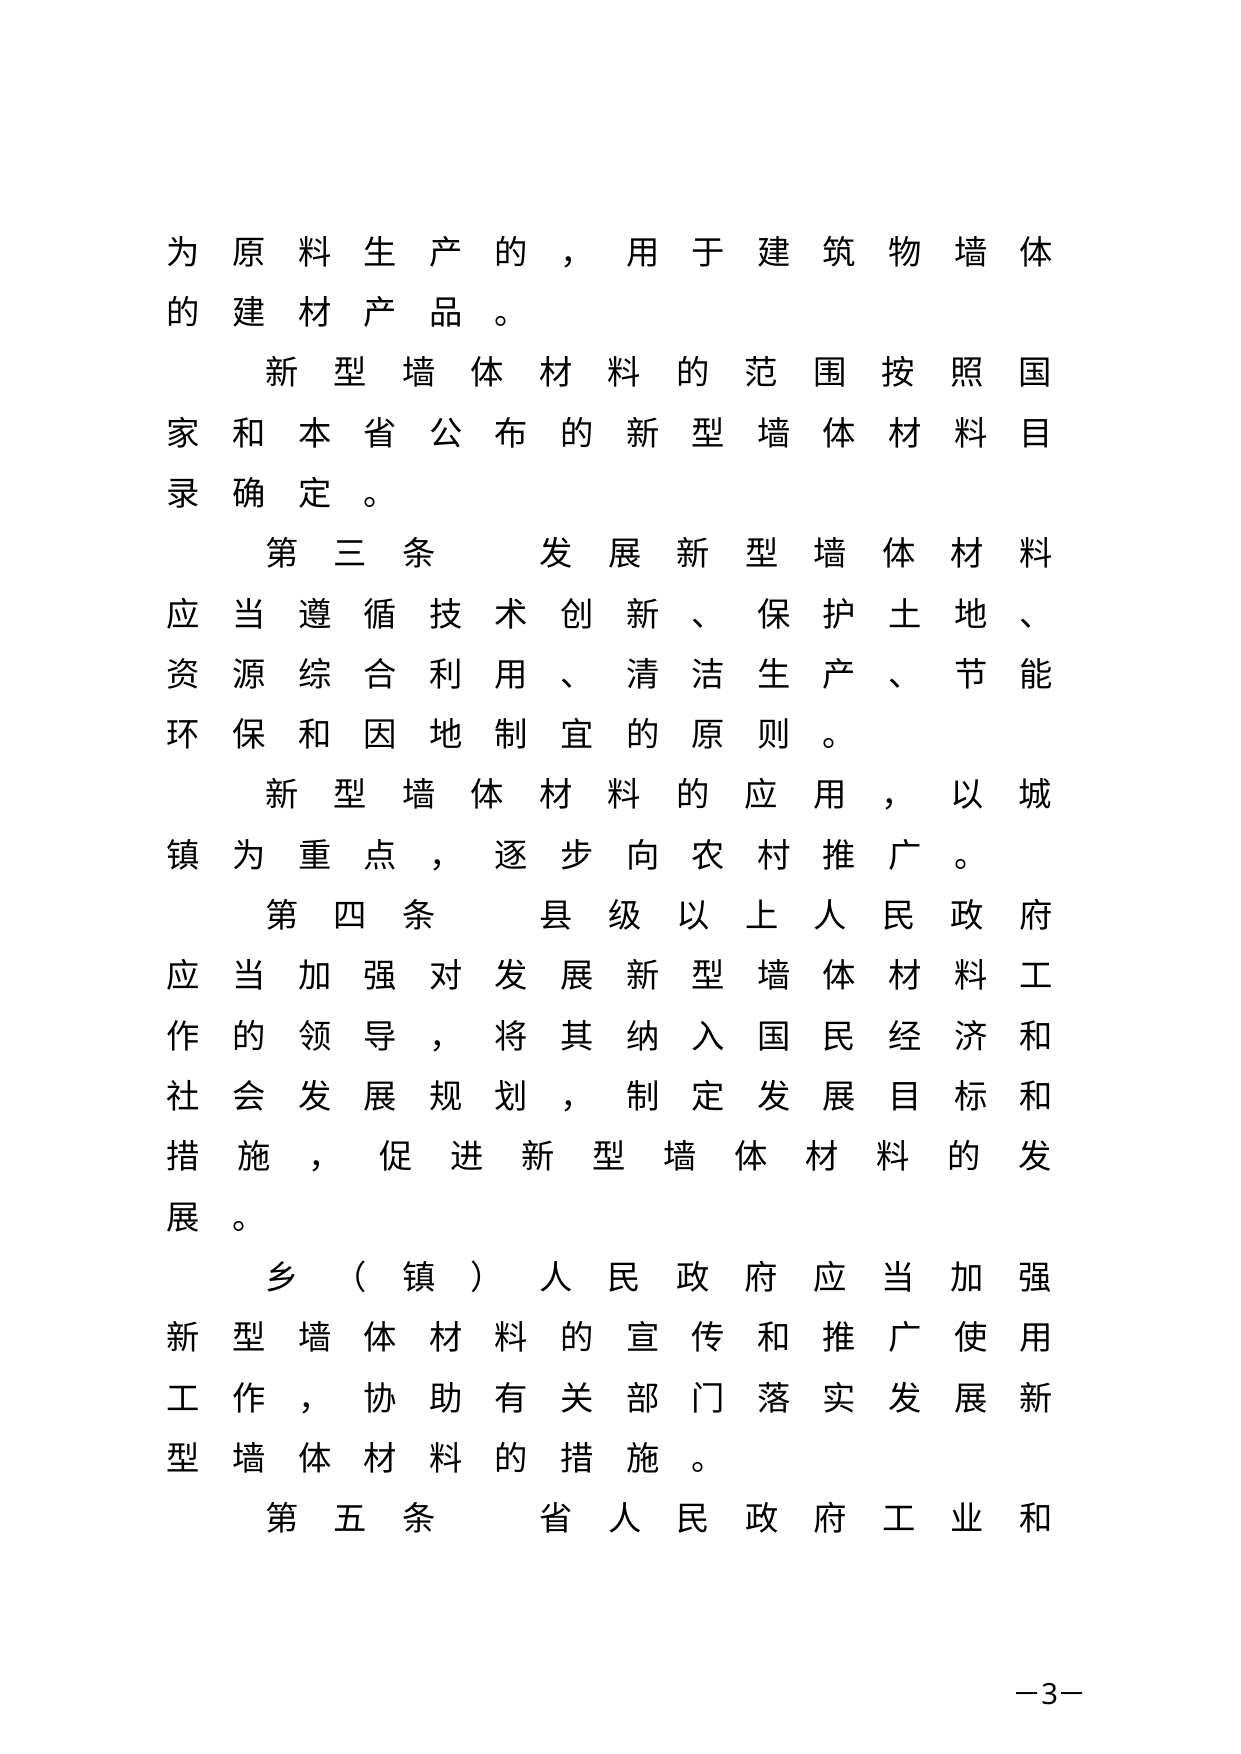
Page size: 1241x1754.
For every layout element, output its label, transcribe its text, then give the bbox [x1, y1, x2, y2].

text 第三条 发展新型墙体材料应当遵循技术创新、保护土地、资源综合利用、清洁生产、节能环保和因地制宜的原则。 [167, 521, 1085, 762]
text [167, 1486, 1085, 1546]
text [167, 219, 1085, 340]
text 乡（镇）人民政府应当加强新型墙体材料的宣传和推广使用工作，协助有关部门落实发展新型墙体材料的措施。 [167, 1245, 1085, 1486]
text 新型墙体材料的范围按照国家和本省公布的新型墙体材料目录确定。 [167, 340, 1085, 521]
text 新型墙体材料的应用，以城镇为重点，逐步向农村推广。 [167, 762, 1085, 883]
text 第四条 县级以上人民政府应当加强对发展新型墙体材料工作的领导，将其纳入国民经济和社会发展规划，制定发展目标和措施，促进新型墙体材料的发展。 [167, 883, 1085, 1245]
